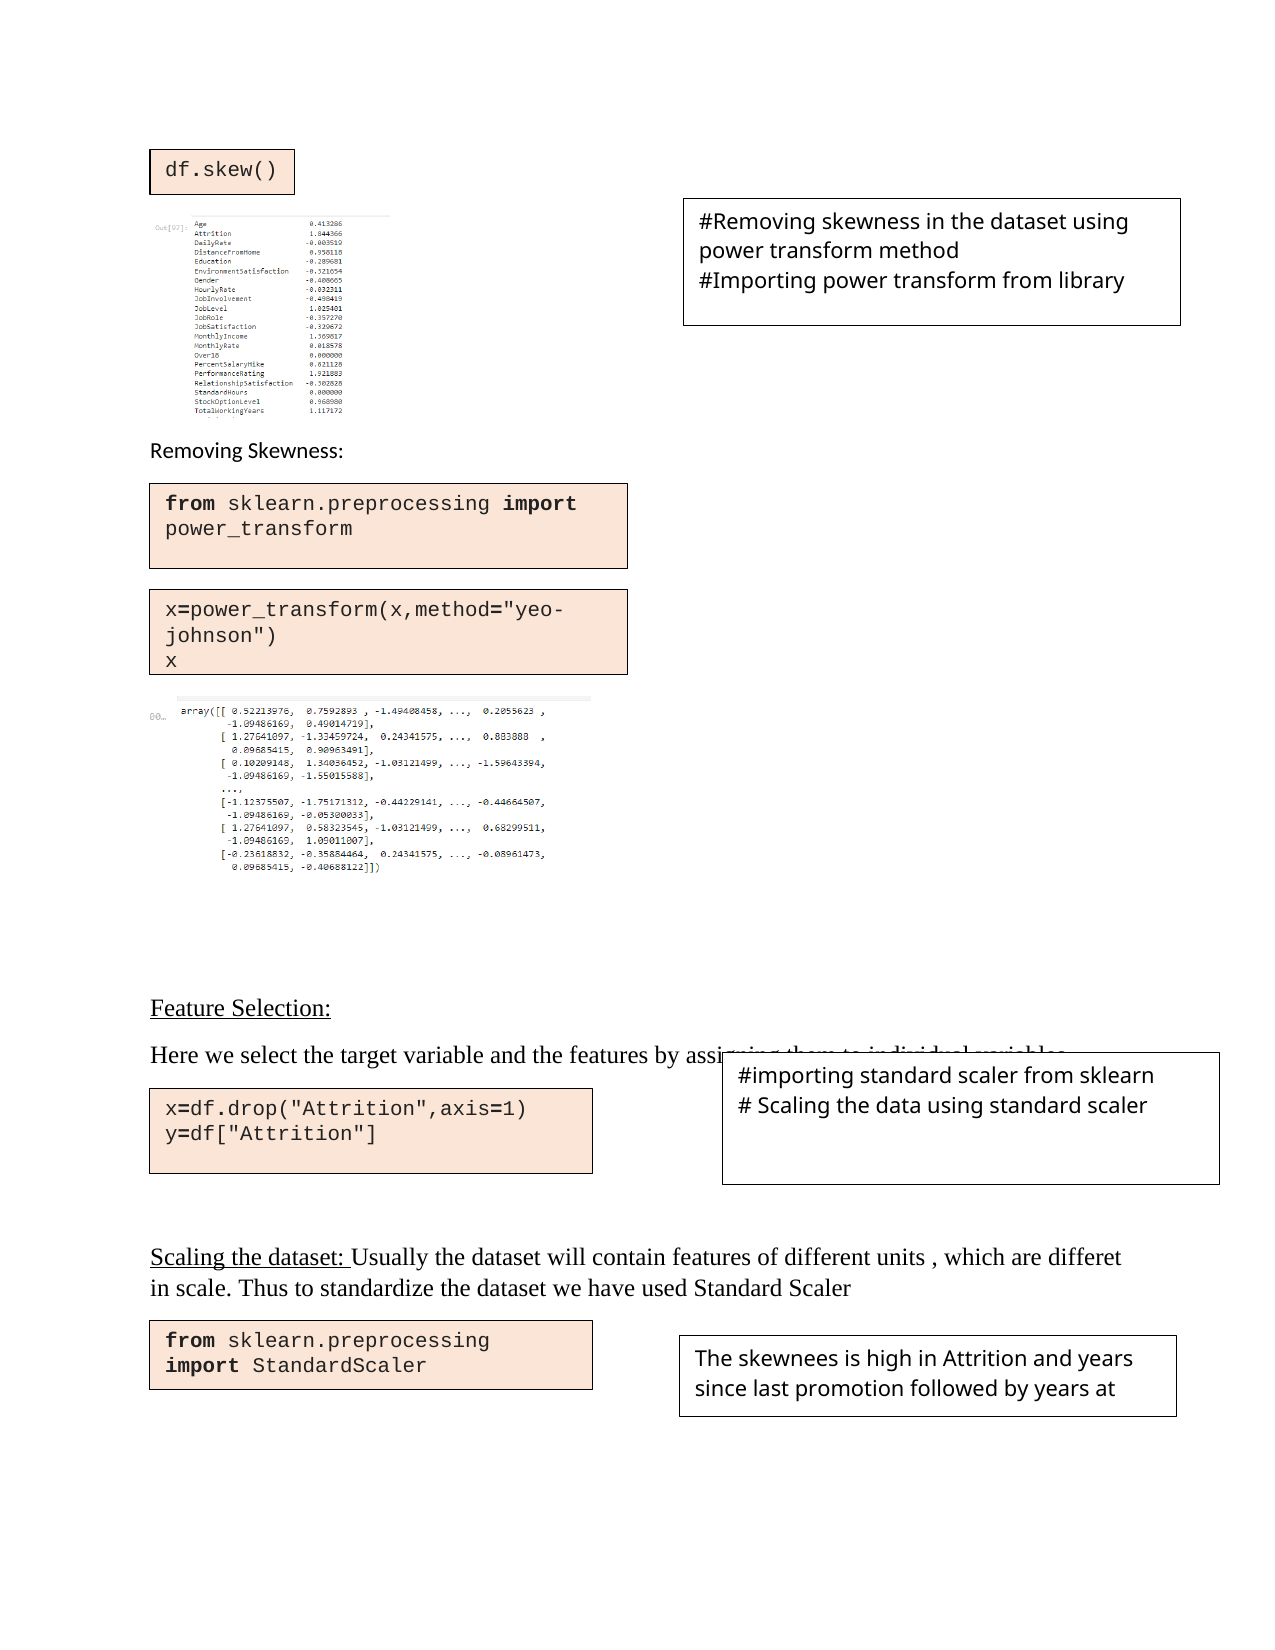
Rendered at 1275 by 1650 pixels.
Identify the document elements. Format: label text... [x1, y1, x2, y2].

picture [150, 696, 592, 881]
text Feature Selection: [150, 993, 1125, 1022]
text Scaling the dataset: Usually the dataset will contain features of different units , which are differet in scale. Thus to standardize the dataset we have used Standard Scaler [150, 1242, 1125, 1302]
text Removing Skewness: [150, 436, 1125, 464]
picture [150, 215, 390, 418]
text Here we select the target variable and the features by assigning them to individual variables [150, 1041, 1125, 1069]
